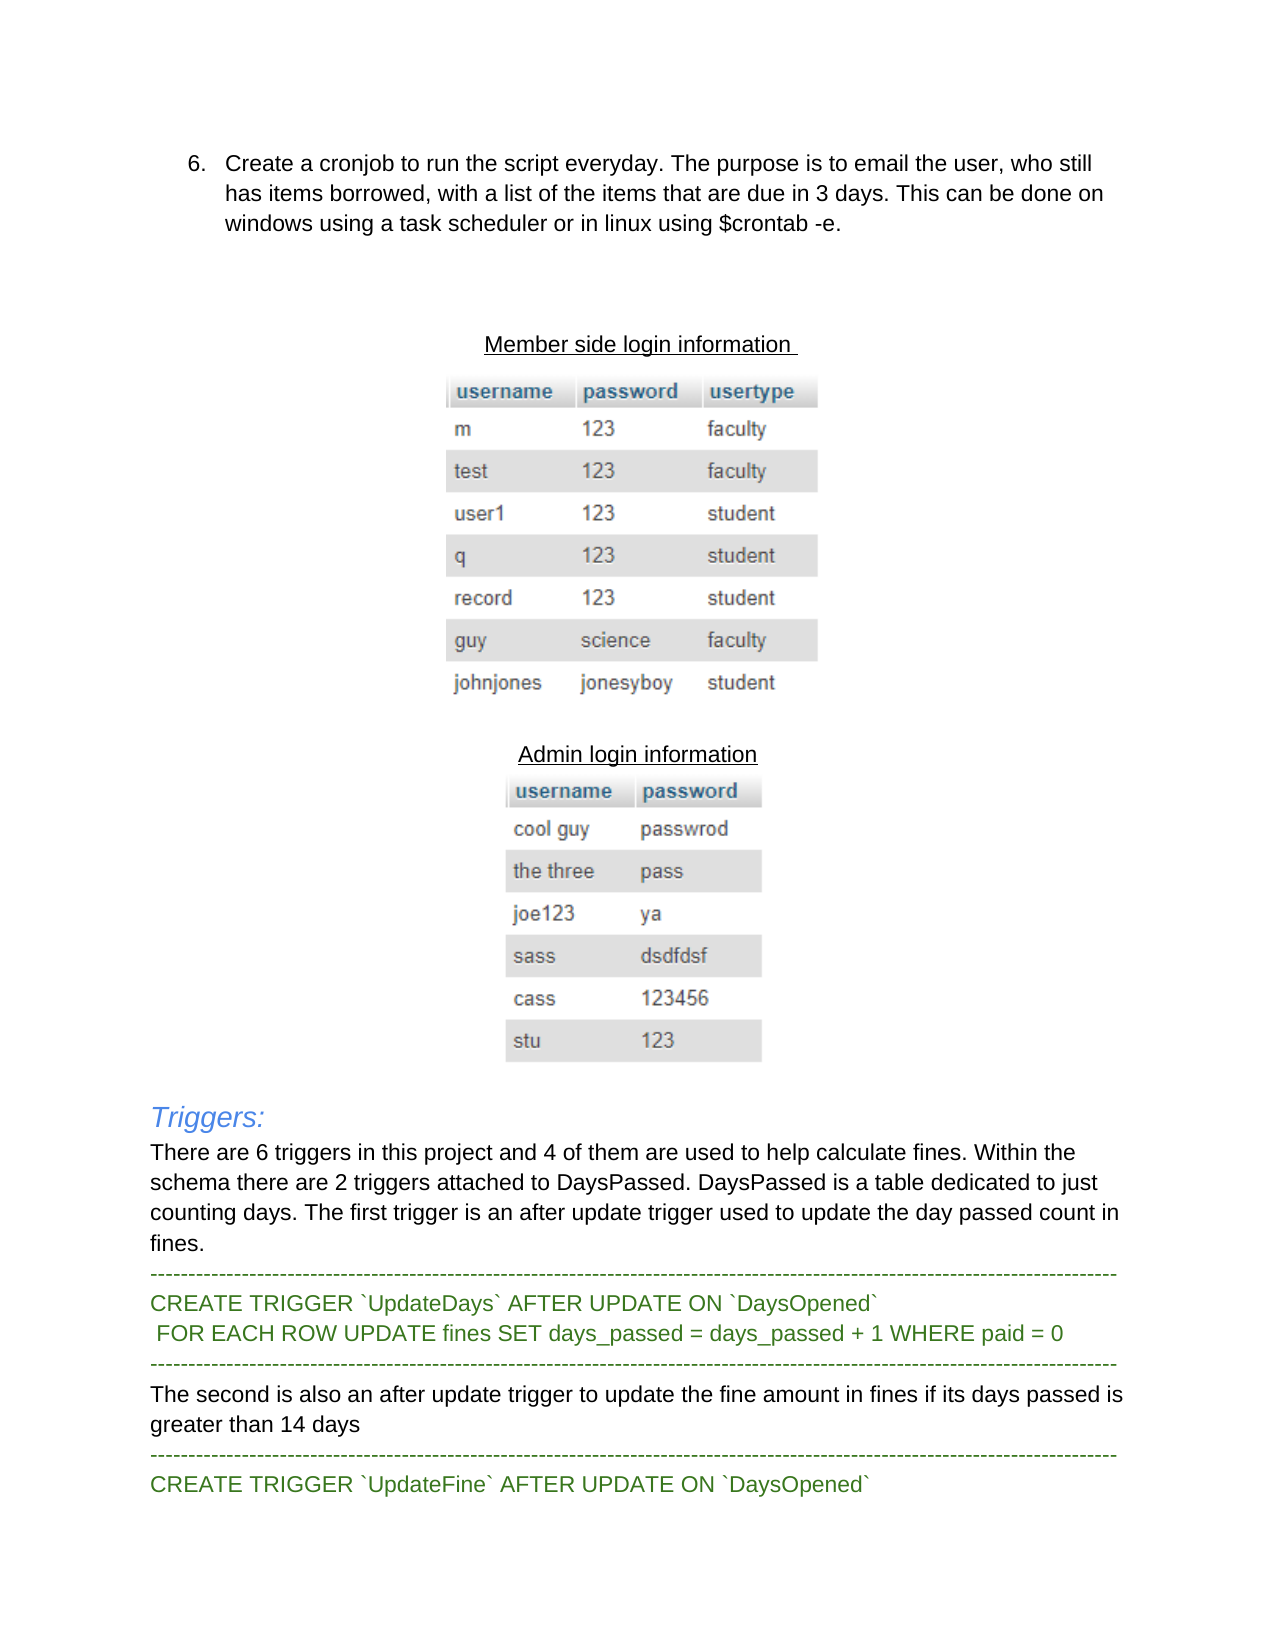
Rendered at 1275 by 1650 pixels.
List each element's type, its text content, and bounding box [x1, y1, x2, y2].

text ------------------------------------------------------------------------------------------------------------------------------- [150, 1260, 1125, 1286]
text FOR EACH ROW UPDATE fines SET days_passed = days_passed + 1 WHERE paid = 0 [150, 1320, 1125, 1347]
text CREATE TRIGGER `UpdateFine` AFTER UPDATE ON `DaysOpened` [150, 1471, 1125, 1498]
text Triggers: [150, 1100, 1125, 1134]
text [150, 1441, 1125, 1467]
text There are 6 triggers in this project and 4 of them are used to help calculate fines. Within the schema there are 2 triggers attached to DaysPassed. DaysPassed is a table dedicated to just counting days. The first trigger is an after update trigger used to update the day passed count in fines. [150, 1139, 1125, 1256]
list Create a cronjob to run the script everyday. The purpose is to email the user, who still has items borrowed, with a list of the items that are due in 3 days. This can be done on windows using a task scheduler or in linux using $crontab -e. [187, 150, 1125, 237]
text Member side login information [150, 331, 1125, 358]
text The second is also an after update trigger to update the fine amount in fines if its days passed is greater than 14 days [150, 1381, 1125, 1437]
picture [505, 771, 770, 1067]
text Admin login information [150, 741, 1125, 767]
picture [446, 361, 829, 707]
text CREATE TRIGGER `UpdateDays` AFTER UPDATE ON `DaysOpened` [150, 1290, 1125, 1316]
text ------------------------------------------------------------------------------------------------------------------------------- [150, 1350, 1125, 1377]
